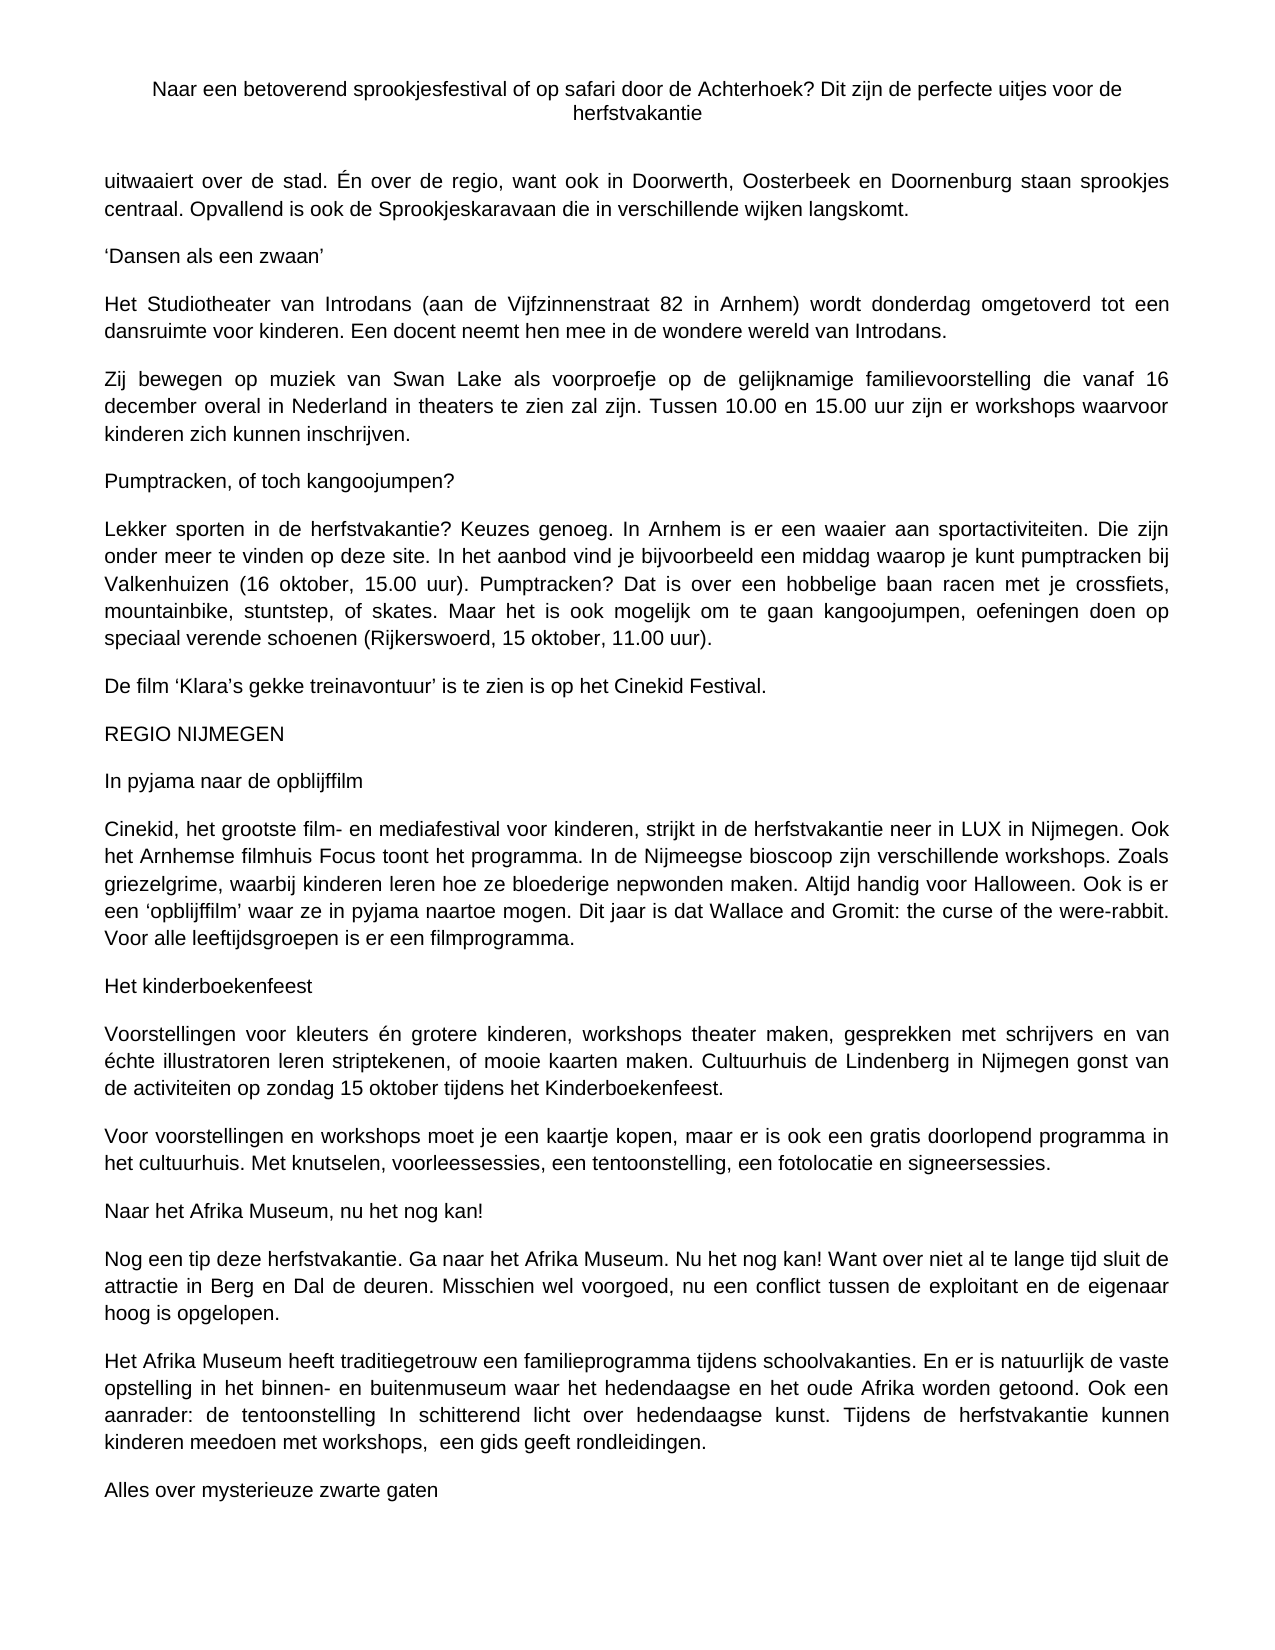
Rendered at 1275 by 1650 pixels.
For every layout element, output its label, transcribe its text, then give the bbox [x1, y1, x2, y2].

text De film ‘Klara’s gekke treinavontuur’ is te zien is op het Cinekid Festival. [104, 670, 1171, 697]
text Voor voorstellingen en workshops moet je een kaartje kopen, maar er is ook een gratis doorlopend programma in het cultuurhuis. Met knutselen, voorleessessies, een tentoonstelling, een fotolocatie en signeersessies. [104, 1120, 1171, 1174]
text ‘Dansen als een zwaan’ [104, 241, 1171, 268]
text Voorstellingen voor kleuters én grotere kinderen, workshops theater maken, gesprekken met schrijvers en van échte illustratoren leren striptekenen, of mooie kaarten maken. Cultuurhuis de Lindenberg in Nijmegen gonst van de activiteiten op zondag 15 oktober tijdens het Kinderboekenfeest. [104, 1018, 1171, 1099]
text Het kinderboekenfeest [104, 970, 1171, 997]
text Het Afrika Museum heeft traditiegetrouw een familieprogramma tijdens schoolvakanties. En er is natuurlijk de vaste opstelling in het binnen- en buitenmuseum waar het hedendaagse en het oude Afrika worden getoond. Ook een aanrader: de tentoonstelling In schitterend licht over hedendaagse kunst. Tijdens de herfstvakantie kunnen kinderen meedoen met workshops, een gids geeft rondleidingen. [104, 1345, 1171, 1454]
text Het Studiotheater van Introdans (aan de Vijfzinnenstraat 82 in Arnhem) wordt donderdag omgetoverd tot een dansruimte voor kinderen. Een docent neemt hen mee in de wondere wereld van Introdans. [104, 289, 1171, 343]
text Cinekid, het grootste film- en mediafestival voor kinderen, strijkt in de herfstvakantie neer in LUX in Nijmegen. Ook het Arnhemse filmhuis Focus toont het programma. In de Nijmeegse bioscoop zijn verschillende workshops. Zoals griezelgrime, waarbij kinderen leren hoe ze bloederige nepwonden maken. Altijd handig voor Halloween. Ook is er een ‘opblijffilm’ waar ze in pyjama naartoe mogen. Dit jaar is dat Wallace and Gromit: the curse of the were-rabbit. Voor alle leeftijdsgroepen is er een filmprogramma. [104, 814, 1171, 949]
text In pyjama naar de opblijffilm [104, 766, 1171, 793]
text Naar het Afrika Museum, nu het nog kan! [104, 1195, 1171, 1222]
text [104, 166, 1171, 220]
text Pumptracken, of toch kangoojumpen? [104, 466, 1171, 493]
text Alles over mysterieuze zwarte gaten [104, 1474, 1171, 1502]
text REGIO NIJMEGEN [104, 718, 1171, 745]
text Lekker sporten in de herfstvakantie? Keuzes genoeg. In Arnhem is er een waaier aan sportactiviteiten. Die zijn onder meer te vinden op deze site. In het aanbod vind je bijvoorbeeld een middag waarop je kunt pumptracken bij Valkenhuizen (16 oktober, 15.00 uur). Pumptracken? Dat is over een hobbelige baan racen met je crossfiets, mountainbike, stuntstep, of skates. Maar het is ook mogelijk om te gaan kangoojumpen, oefeningen doen op speciaal verende schoenen (Rijkerswoerd, 15 oktober, 11.00 uur). [104, 514, 1171, 649]
text Zij bewegen op muziek van Swan Lake als voorproefje op de gelijknamige familievoorstelling die vanaf 16 december overal in Nederland in theaters te zien zal zijn. Tussen 10.00 en 15.00 uur zijn er workshops waarvoor kinderen zich kunnen inschrijven. [104, 364, 1171, 445]
text Nog een tip deze herfstvakantie. Ga naar het Afrika Museum. Nu het nog kan! Want over niet al te lange tijd sluit de attractie in Berg en Dal de deuren. Misschien wel voorgoed, nu een conflict tussen de exploitant en de eigenaar hoog is opgelopen. [104, 1243, 1171, 1324]
